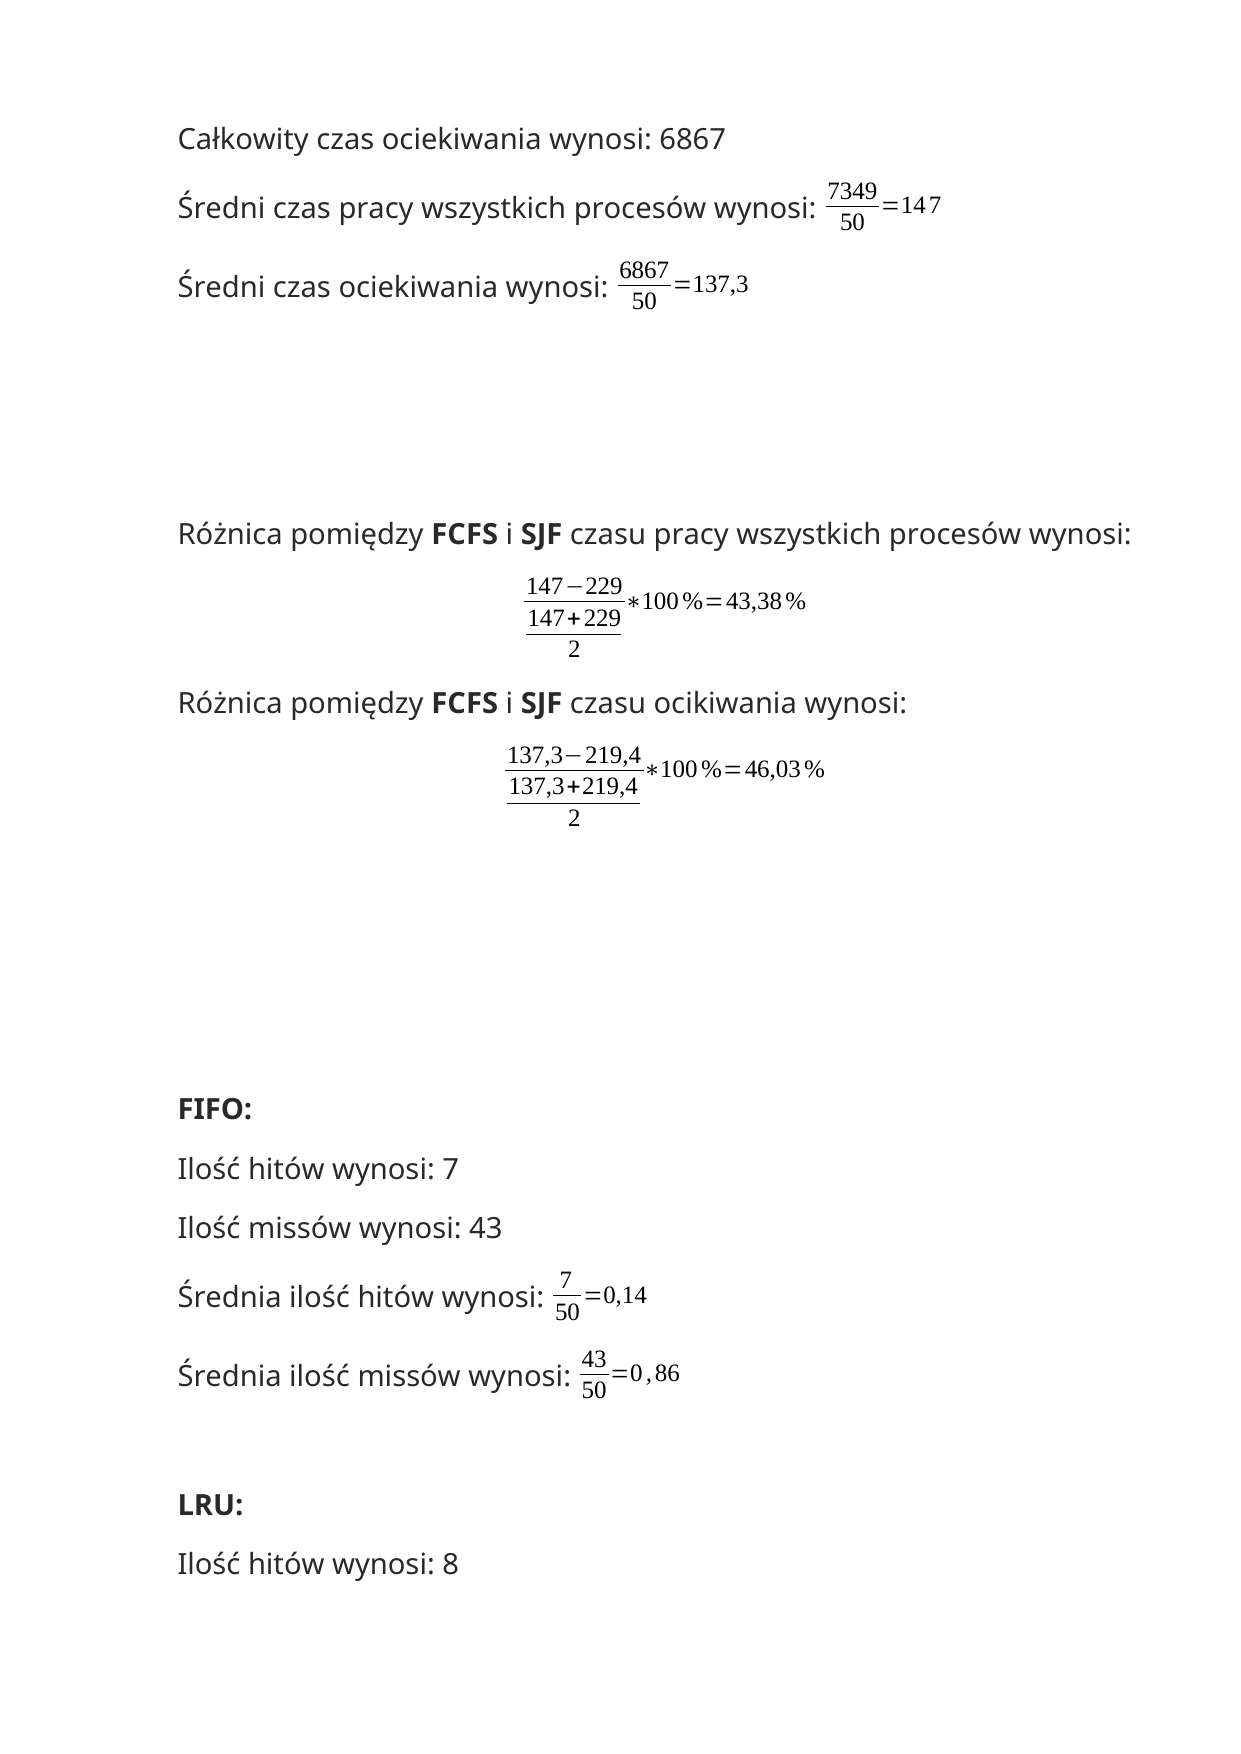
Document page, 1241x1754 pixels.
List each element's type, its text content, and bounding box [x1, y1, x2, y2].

text Ilość hitów wynosi: 7 [177, 1148, 1152, 1188]
text Ilość missów wynosi: 43 [177, 1207, 1152, 1247]
text LRU: [177, 1484, 1152, 1524]
text Średnia ilość missów wynosi: [177, 1346, 1152, 1405]
text Różnica pomiędzy FCFS i SJF czasu ocikiwania wynosi: [177, 682, 1152, 722]
text Średni czas ociekiwania wynosi: [177, 256, 1152, 315]
text Całkowity czas ociekiwania wynosi: 6867 [177, 118, 1152, 158]
text Ilość hitów wynosi: 8 [177, 1543, 1152, 1583]
text Średnia ilość hitów wynosi: [177, 1267, 1152, 1326]
text FIFO: [177, 1088, 1152, 1128]
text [177, 178, 1152, 237]
text Różnica pomiędzy FCFS i SJF czasu pracy wszystkich procesów wynosi: [177, 513, 1152, 553]
